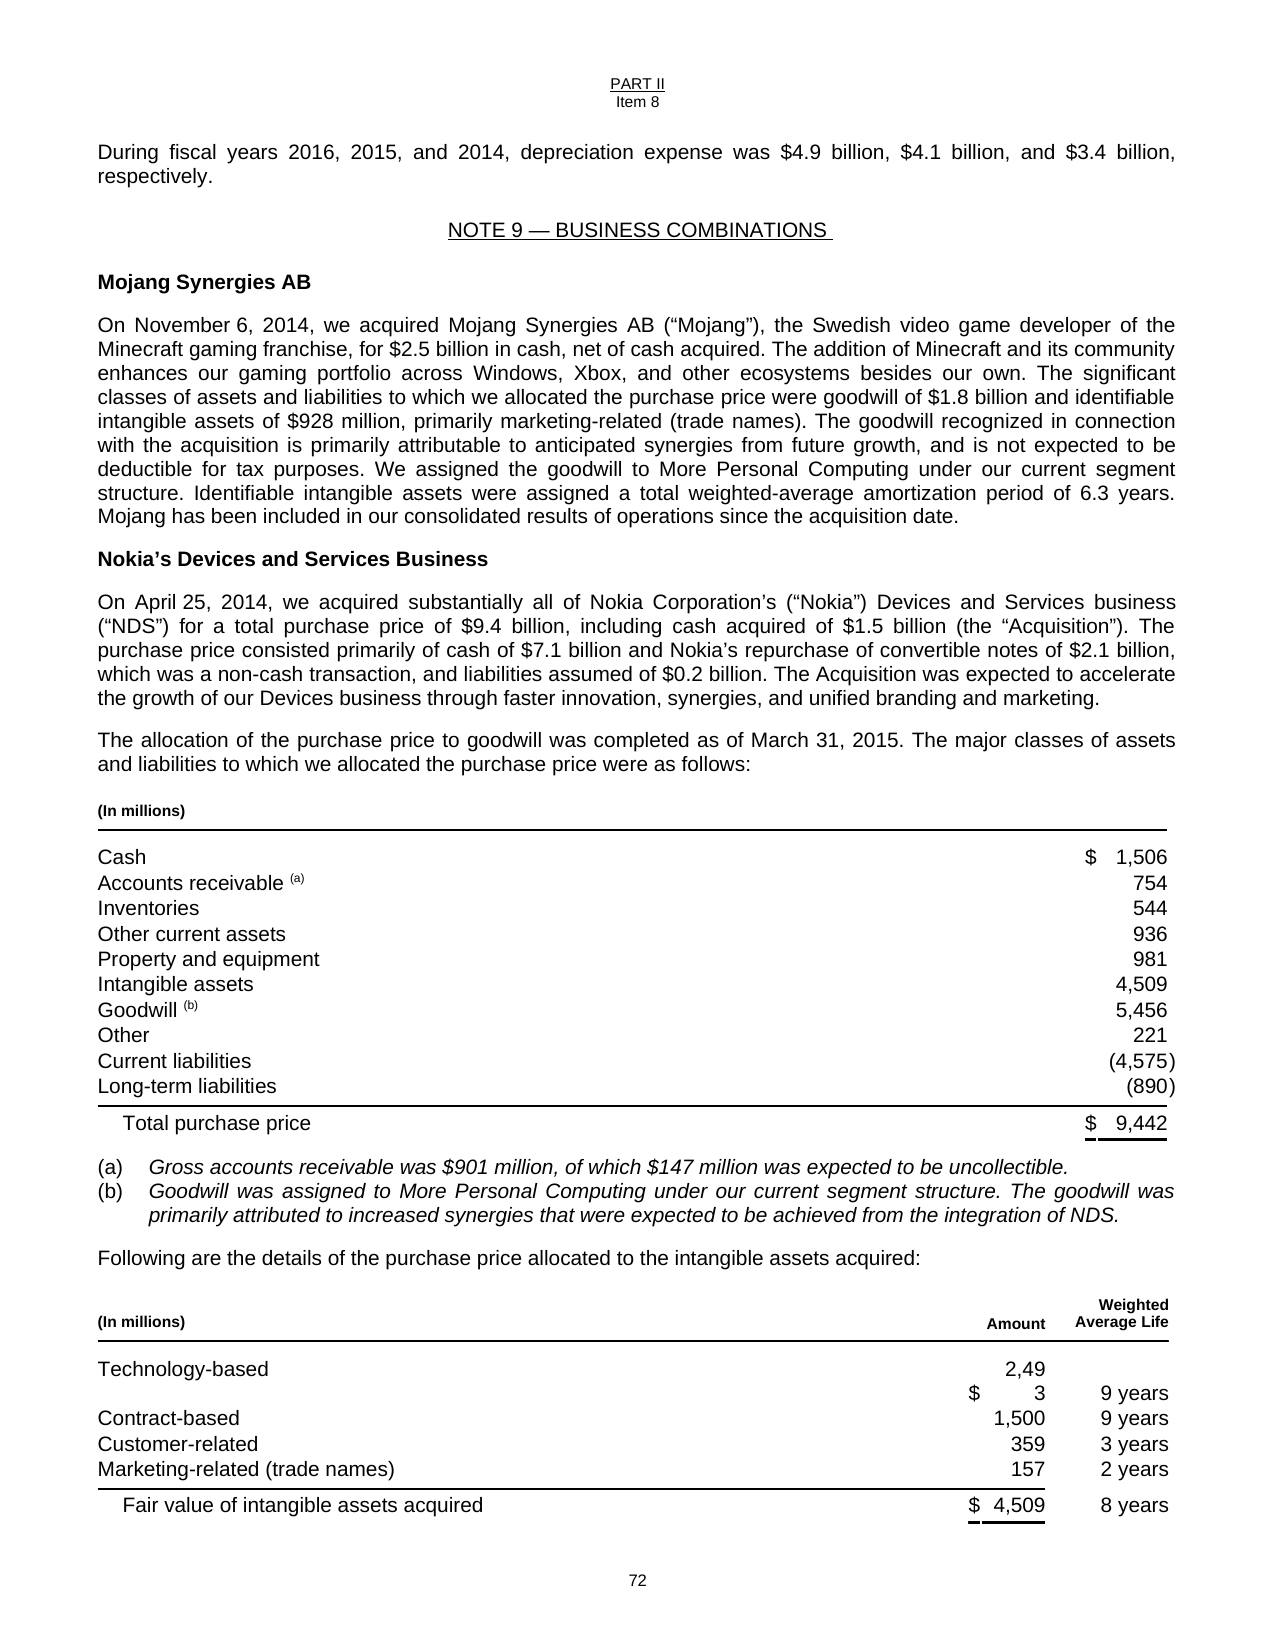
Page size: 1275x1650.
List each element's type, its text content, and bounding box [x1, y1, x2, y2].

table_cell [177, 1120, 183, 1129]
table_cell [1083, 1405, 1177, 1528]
text Following are the details of the purchase price allocated to the intangible assets acquired: [97, 1246, 1177, 1269]
text The allocation of the purchase price to goodwill was completed as of March 31, 2015. The major classes of assets and liabilities to which we allocated the purchase price were as follows: [97, 728, 1177, 776]
text (b) Goodwill was assigned to More Personal Computing under our current segment structure. The goodwill was primarily attributed to increased synergies that were expected to be achieved from the integration of NDS. [97, 1179, 1177, 1227]
text Nokia’s Devices and Services Business [97, 547, 1177, 571]
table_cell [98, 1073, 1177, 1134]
text NOTE 9 — BUSINESS COMBINATIONS [97, 218, 1177, 242]
text (a) Gross accounts receivable was $901 million, of which $147 million was expected to be uncollectible. [97, 1155, 1177, 1179]
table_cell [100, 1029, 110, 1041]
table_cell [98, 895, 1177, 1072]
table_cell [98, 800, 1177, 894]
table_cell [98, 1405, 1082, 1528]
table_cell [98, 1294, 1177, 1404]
text During fiscal years 2016, 2015, and 2014, depreciation expense was $4.9 billion, $4.1 billion, and $3.4 billion, respectively. [97, 139, 1177, 187]
text On November 6, 2014, we acquired Mojang Synergies AB (“Mojang”), the Swedish video game developer of the Minecraft gaming franchise, for $2.5 billion in cash, net of cash acquired. The addition of Minecraft and its community enhances our gaming portfolio across Windows, Xbox, and other ecosystems besides our own. The significant classes of assets and liabilities to which we allocated the purchase price were goodwill of $1.8 billion and identifiable intangible assets of $928 million, primarily marketing-related (trade names). The goodwill recognized in connection with the acquisition is primarily attributable to anticipated synergies from future growth, and is not expected to be deductible for tax purposes. We assigned the goodwill to More Personal Computing under our current segment structure. Identifiable intangible assets were assigned a total weighted-average amortization period of 6.3 years. Mojang has been included in our consolidated results of operations since the acquisition date. [97, 313, 1177, 528]
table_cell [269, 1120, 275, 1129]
text Mojang Synergies AB [97, 270, 1177, 294]
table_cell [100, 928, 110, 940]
text On April 25, 2014, we acquired substantially all of Nokia Corporation’s (“Nokia”) Devices and Services business (“NDS”) for a total purchase price of $9.4 billion, including cash acquired of $1.5 billion (the “Acquisition”). The purchase price consisted primarily of cash of $7.1 billion and Nokia’s repurchase of convertible notes of $2.1 billion, which was a non-cash transaction, and liabilities assumed of $0.2 billion. The Acquisition was expected to accelerate the growth of our Devices business through faster innovation, synergies, and unified branding and marketing. [97, 590, 1177, 709]
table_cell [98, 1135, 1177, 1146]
